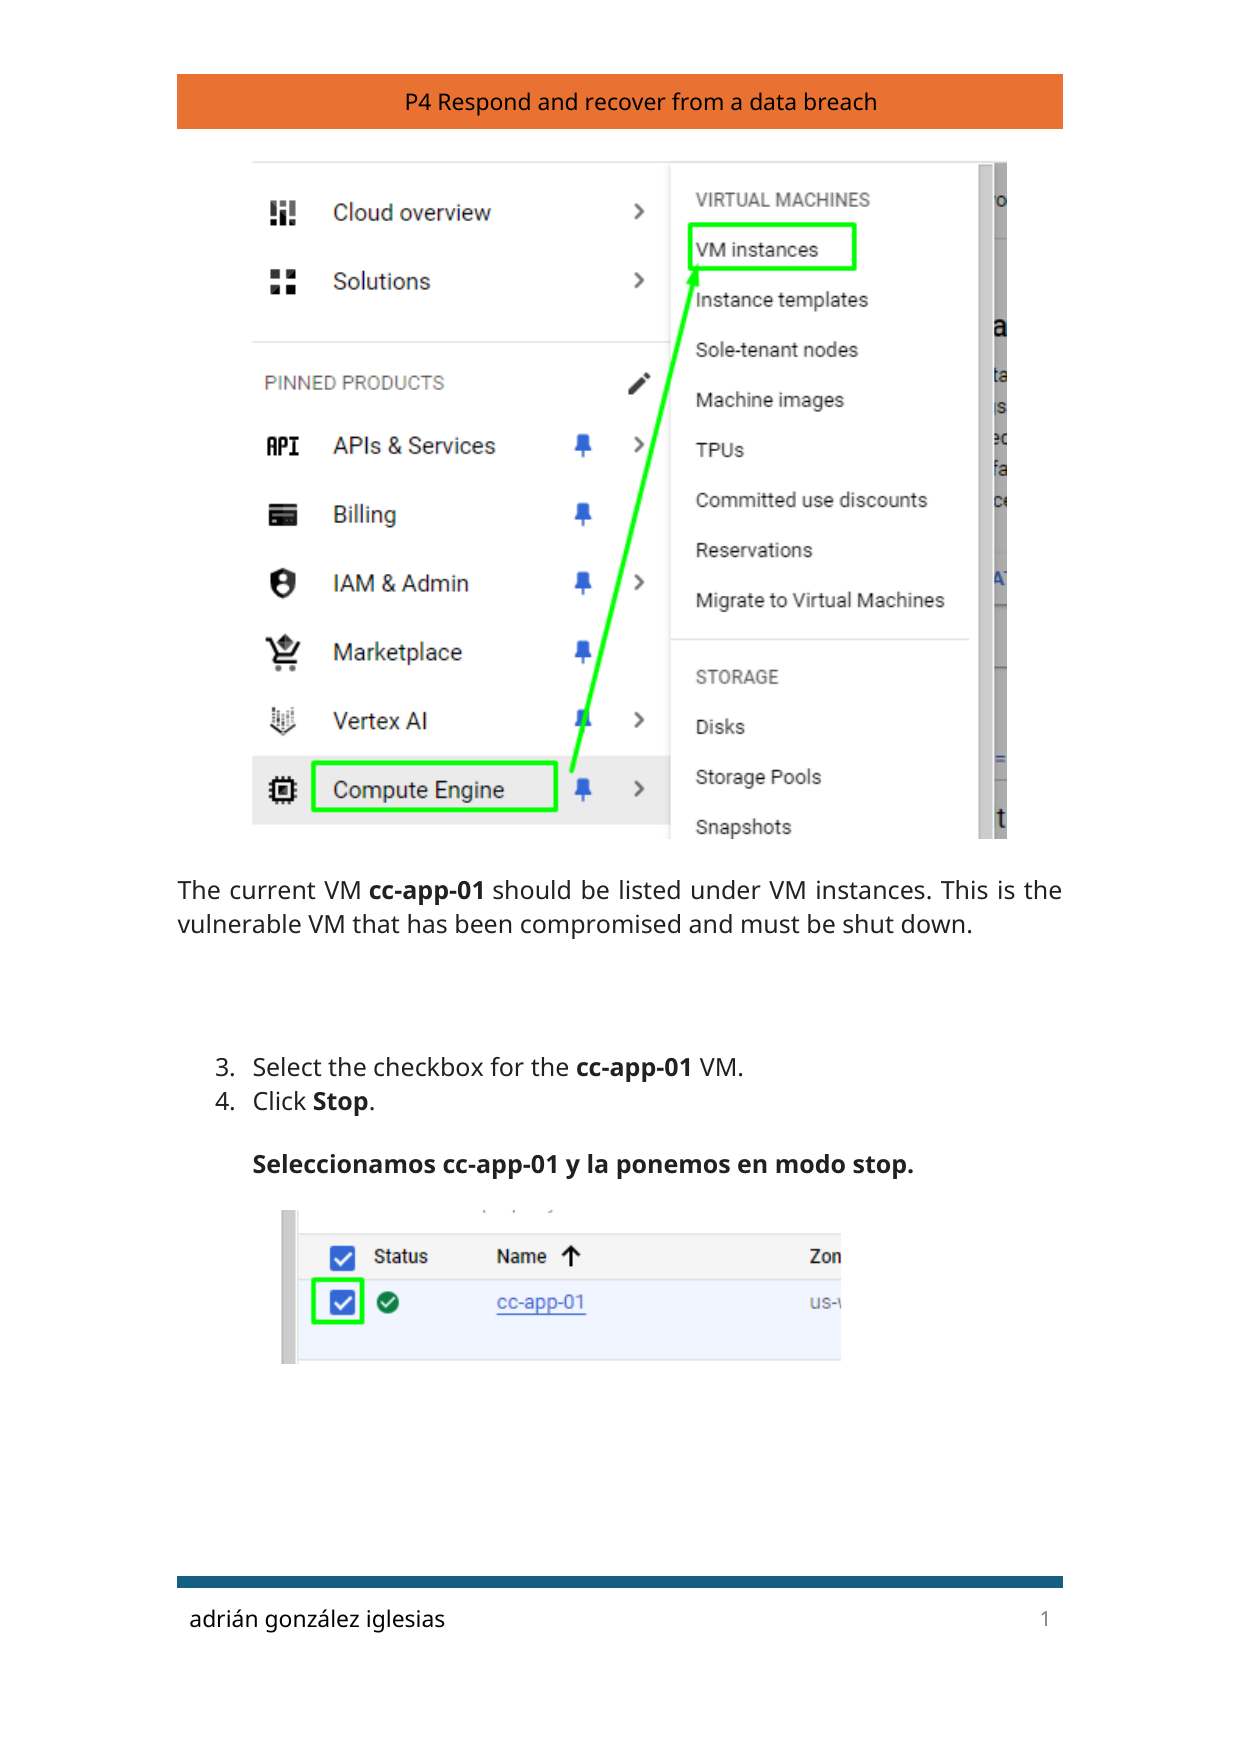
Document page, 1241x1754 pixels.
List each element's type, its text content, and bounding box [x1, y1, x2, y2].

list Click Stop. [215, 1084, 1063, 1118]
picture [252, 160, 1007, 839]
text The current VM cc-app-01 should be listed under VM instances. This is the vulnerable VM that has been compromised and must be shut down. [177, 872, 1063, 941]
picture [252, 1210, 842, 1364]
text Seleccionamos cc-app-01 y la ponemos en modo stop. [252, 1147, 1063, 1181]
list Select the checkbox for the cc-app-01 VM. [215, 1049, 1063, 1084]
